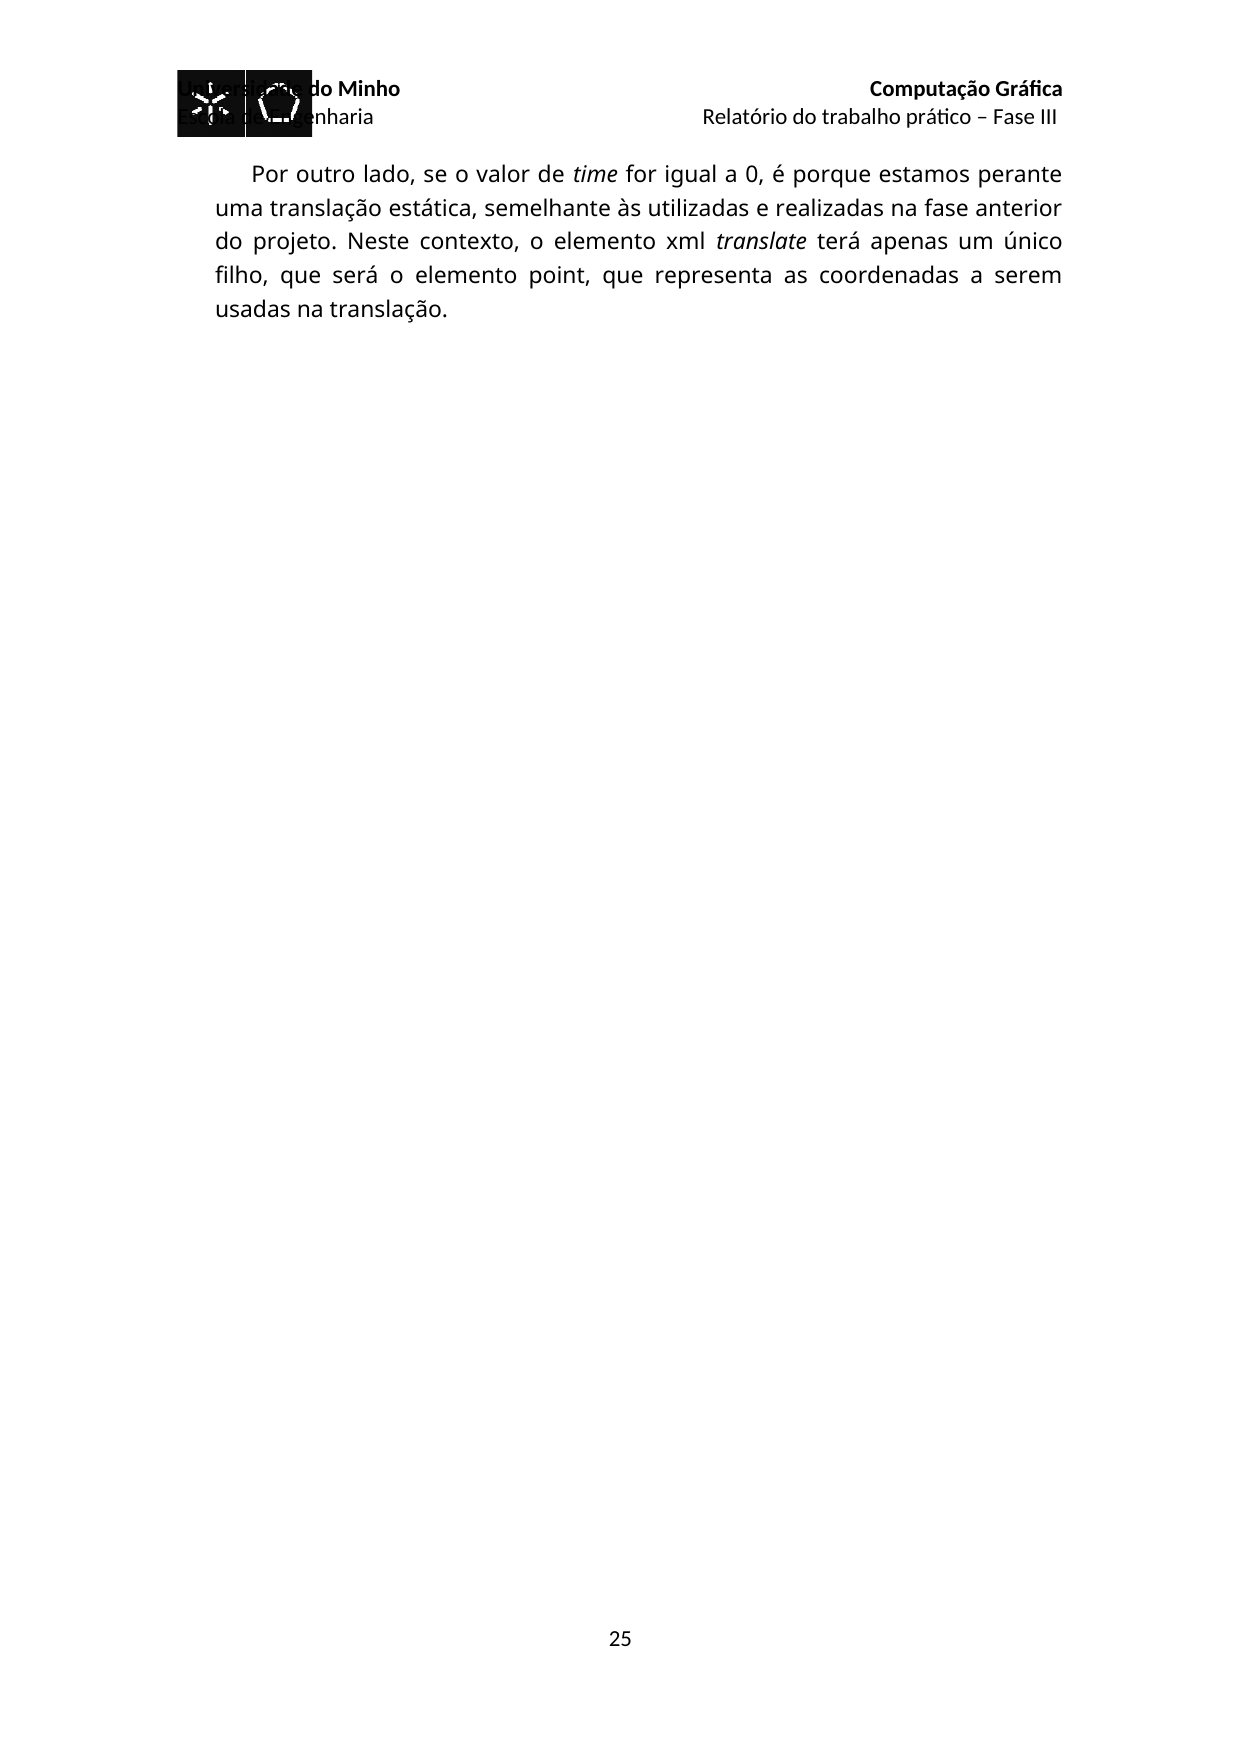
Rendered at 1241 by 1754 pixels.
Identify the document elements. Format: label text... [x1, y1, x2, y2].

text Por outro lado, se o valor de time for igual a 0, é porque estamos perante uma translação estática, semelhante às utilizadas e realizadas na fase anterior do projeto. Neste contexto, o elemento xml translate terá apenas um único filho, que será o elemento point, que representa as coordenadas a serem usadas na translação. [215, 158, 1063, 324]
picture [177, 70, 313, 138]
